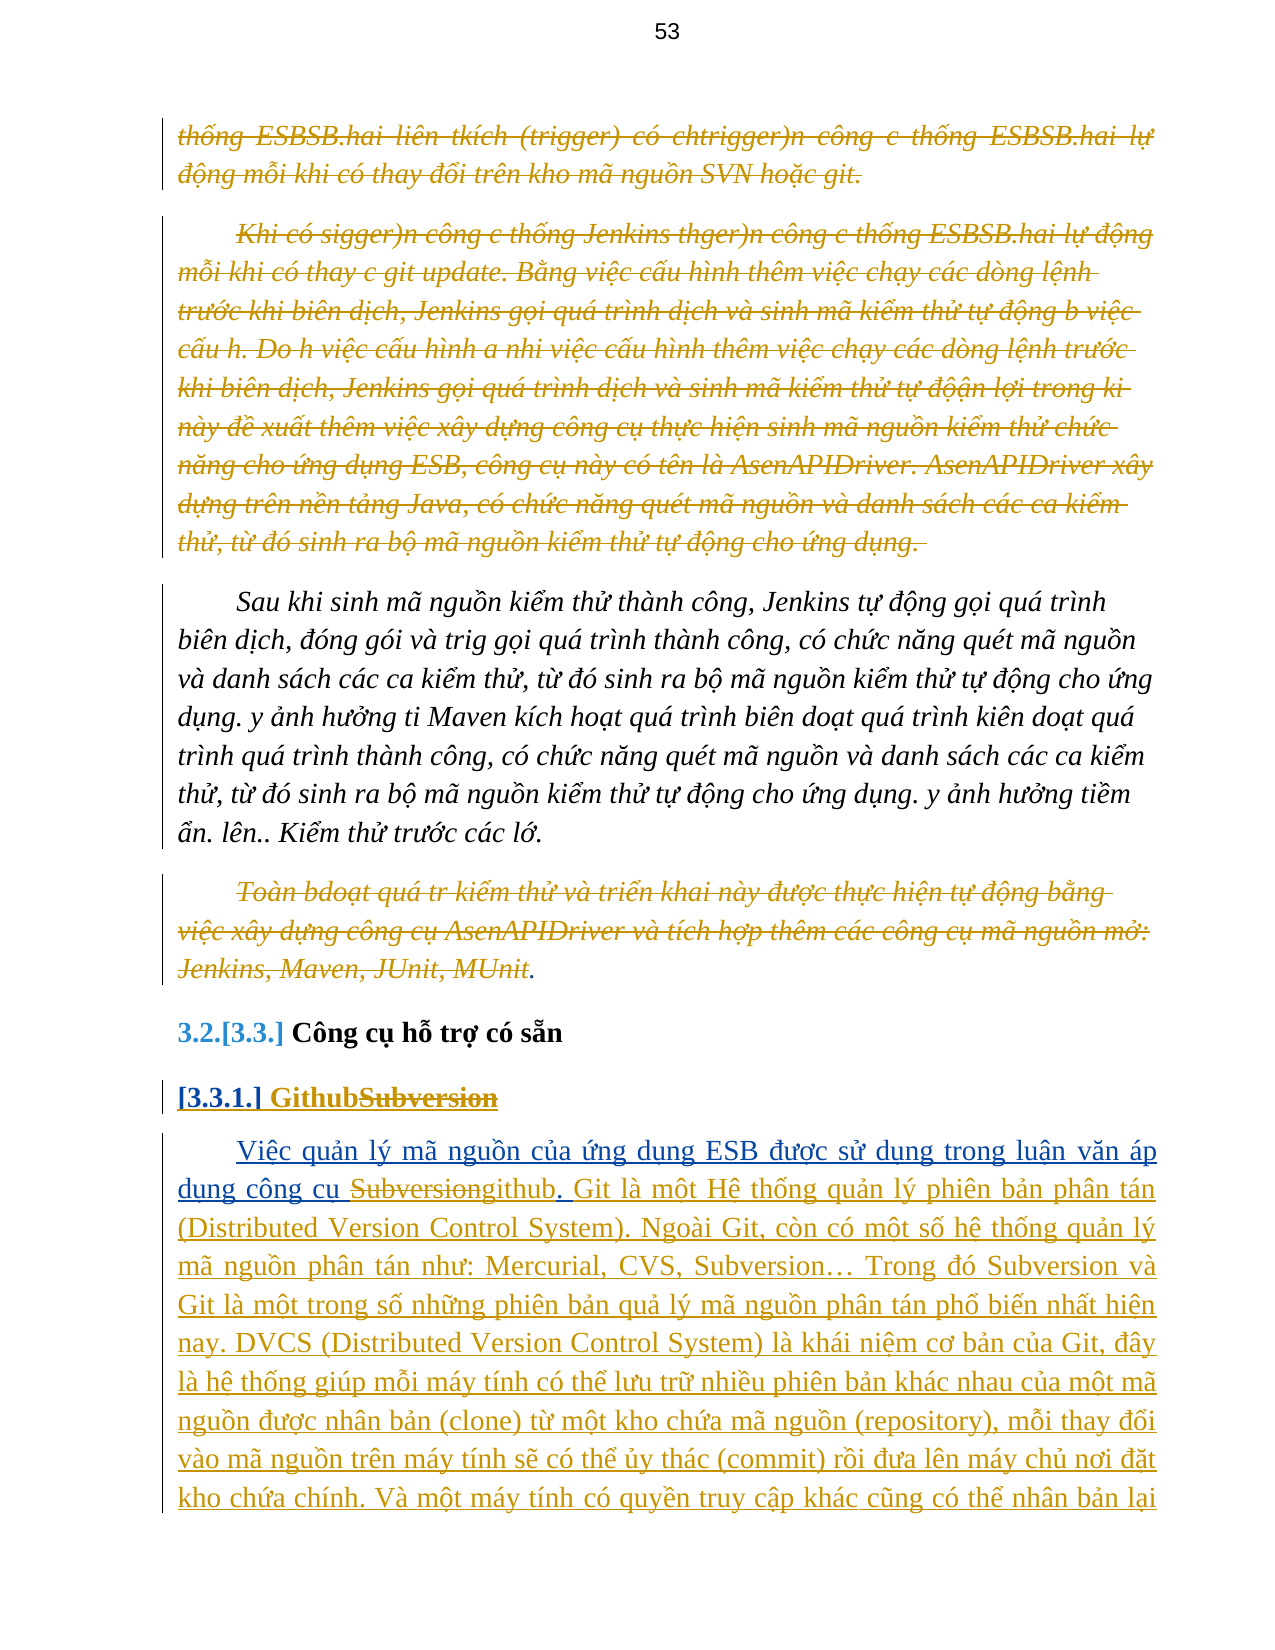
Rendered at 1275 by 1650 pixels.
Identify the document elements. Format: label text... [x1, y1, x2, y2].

text . [177, 874, 1157, 985]
list Công cụ hỗ trợ có sẵn [177, 1015, 1157, 1048]
